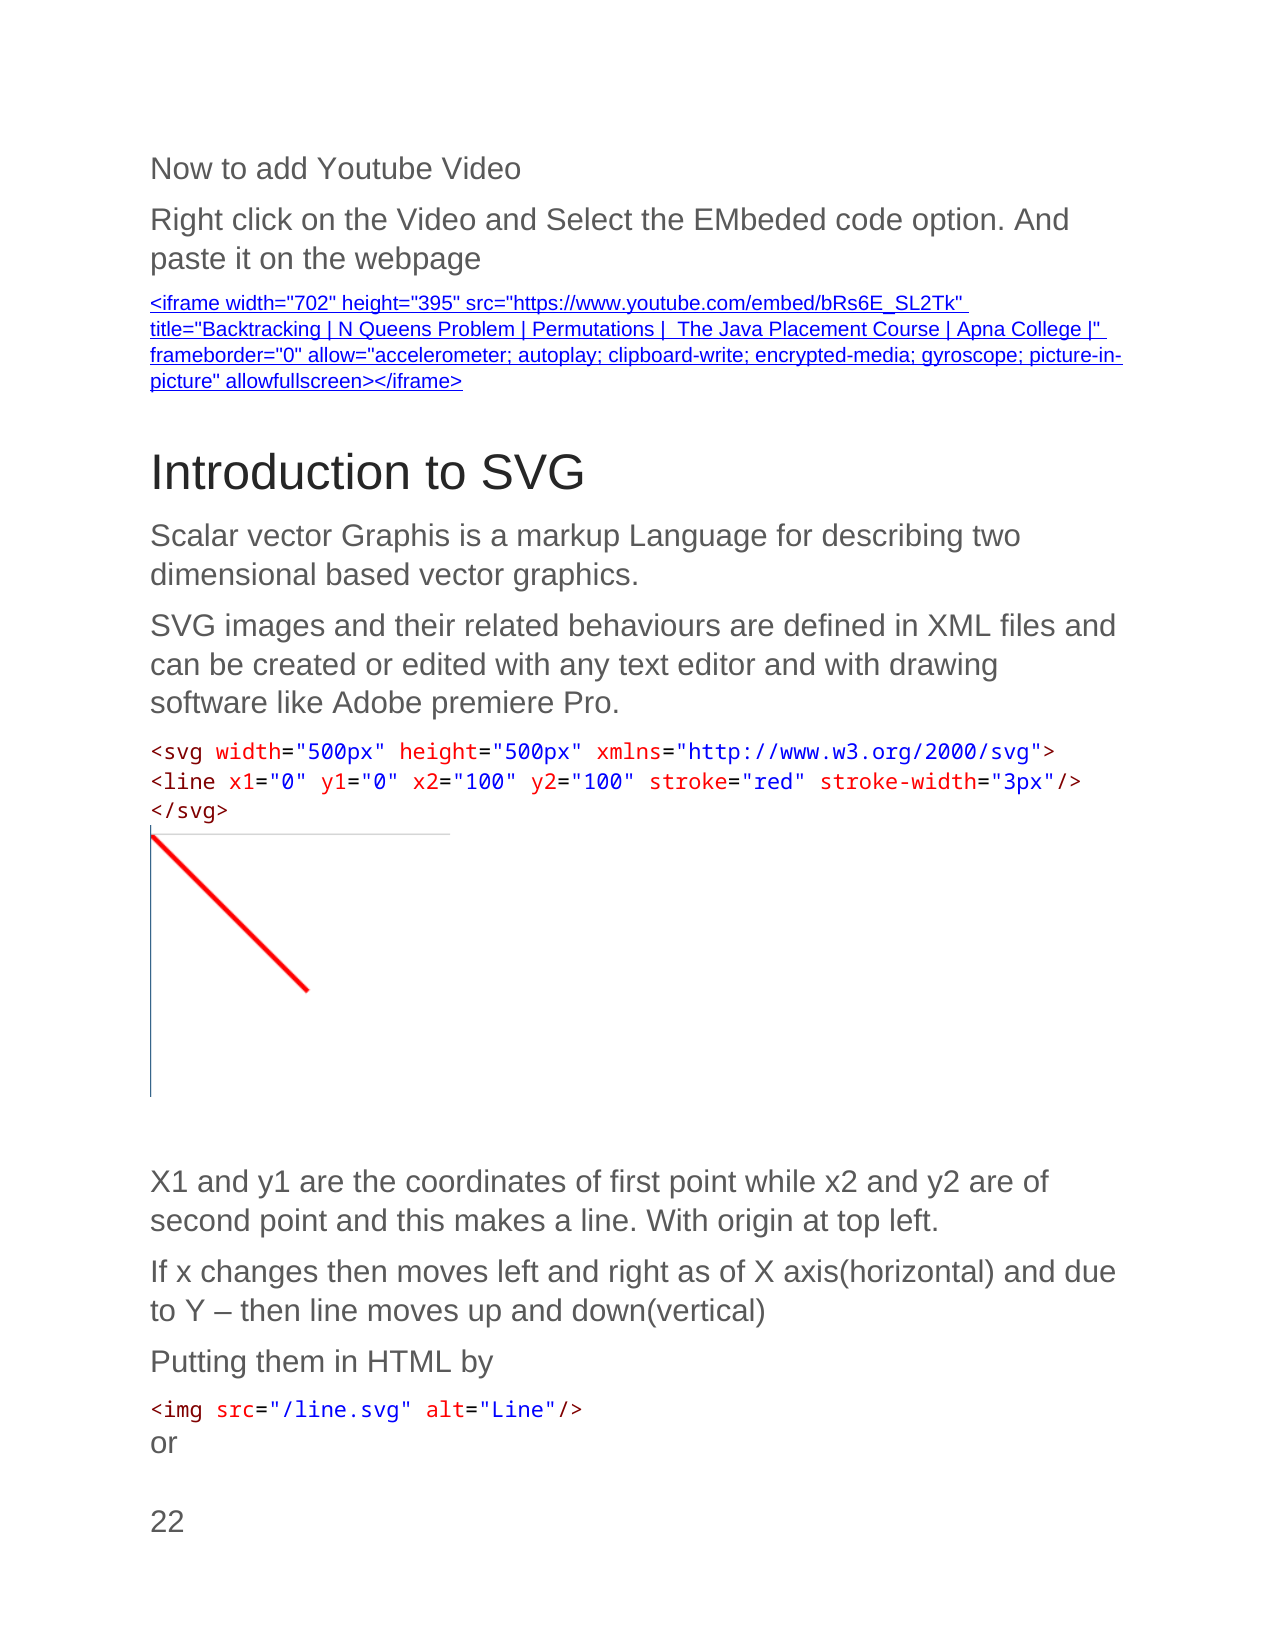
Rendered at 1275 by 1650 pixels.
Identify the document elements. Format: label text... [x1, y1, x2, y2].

text <img src="/line.svg" alt="Line"/> [150, 1394, 1125, 1424]
text X1 and y1 are the coordinates of first point while x2 and y2 are of second point and this makes a line. With origin at top left. [150, 1163, 1125, 1238]
text Putting them in HTML by [150, 1343, 1125, 1379]
text <iframe width="702" height="395" src="https://www.youtube.com/embed/bRs6E_SL2Tk" title="Backtracking | N Queens Problem | Permutations | The Java Placement Course | Apna College |" frameborder="0" allow="accelerometer; autoplay; clipboard-write; encrypted-media; gyroscope; picture-in-picture" allowfullscreen></iframe> [150, 291, 1125, 393]
text </svg> [150, 795, 1125, 825]
text SVG images and their related behaviours are defined in XML files and can be created or edited with any text editor and with drawing software like Adobe premiere Pro. [150, 607, 1125, 721]
text Right click on the Video and Select the EMbeded code option. And paste it on the webpage [150, 201, 1125, 276]
text Scalar vector Graphis is a markup Language for describing two dimensional based vector graphics. [150, 517, 1125, 592]
picture [150, 825, 451, 1097]
text <svg width="500px" height="500px" xmlns="http://www.w3.org/2000/svg"> [150, 736, 1125, 766]
text If x changes then moves left and right as of X axis(horizontal) and due to Y – then line moves up and down(vertical) [150, 1253, 1125, 1328]
subtitle Introduction to SVG [150, 442, 1125, 500]
text Now to add Youtube Video [150, 150, 1125, 186]
text <line x1="0" y1="0" x2="100" y2="100" stroke="red" stroke-width="3px"/> [150, 766, 1125, 795]
text or [150, 1424, 1125, 1460]
